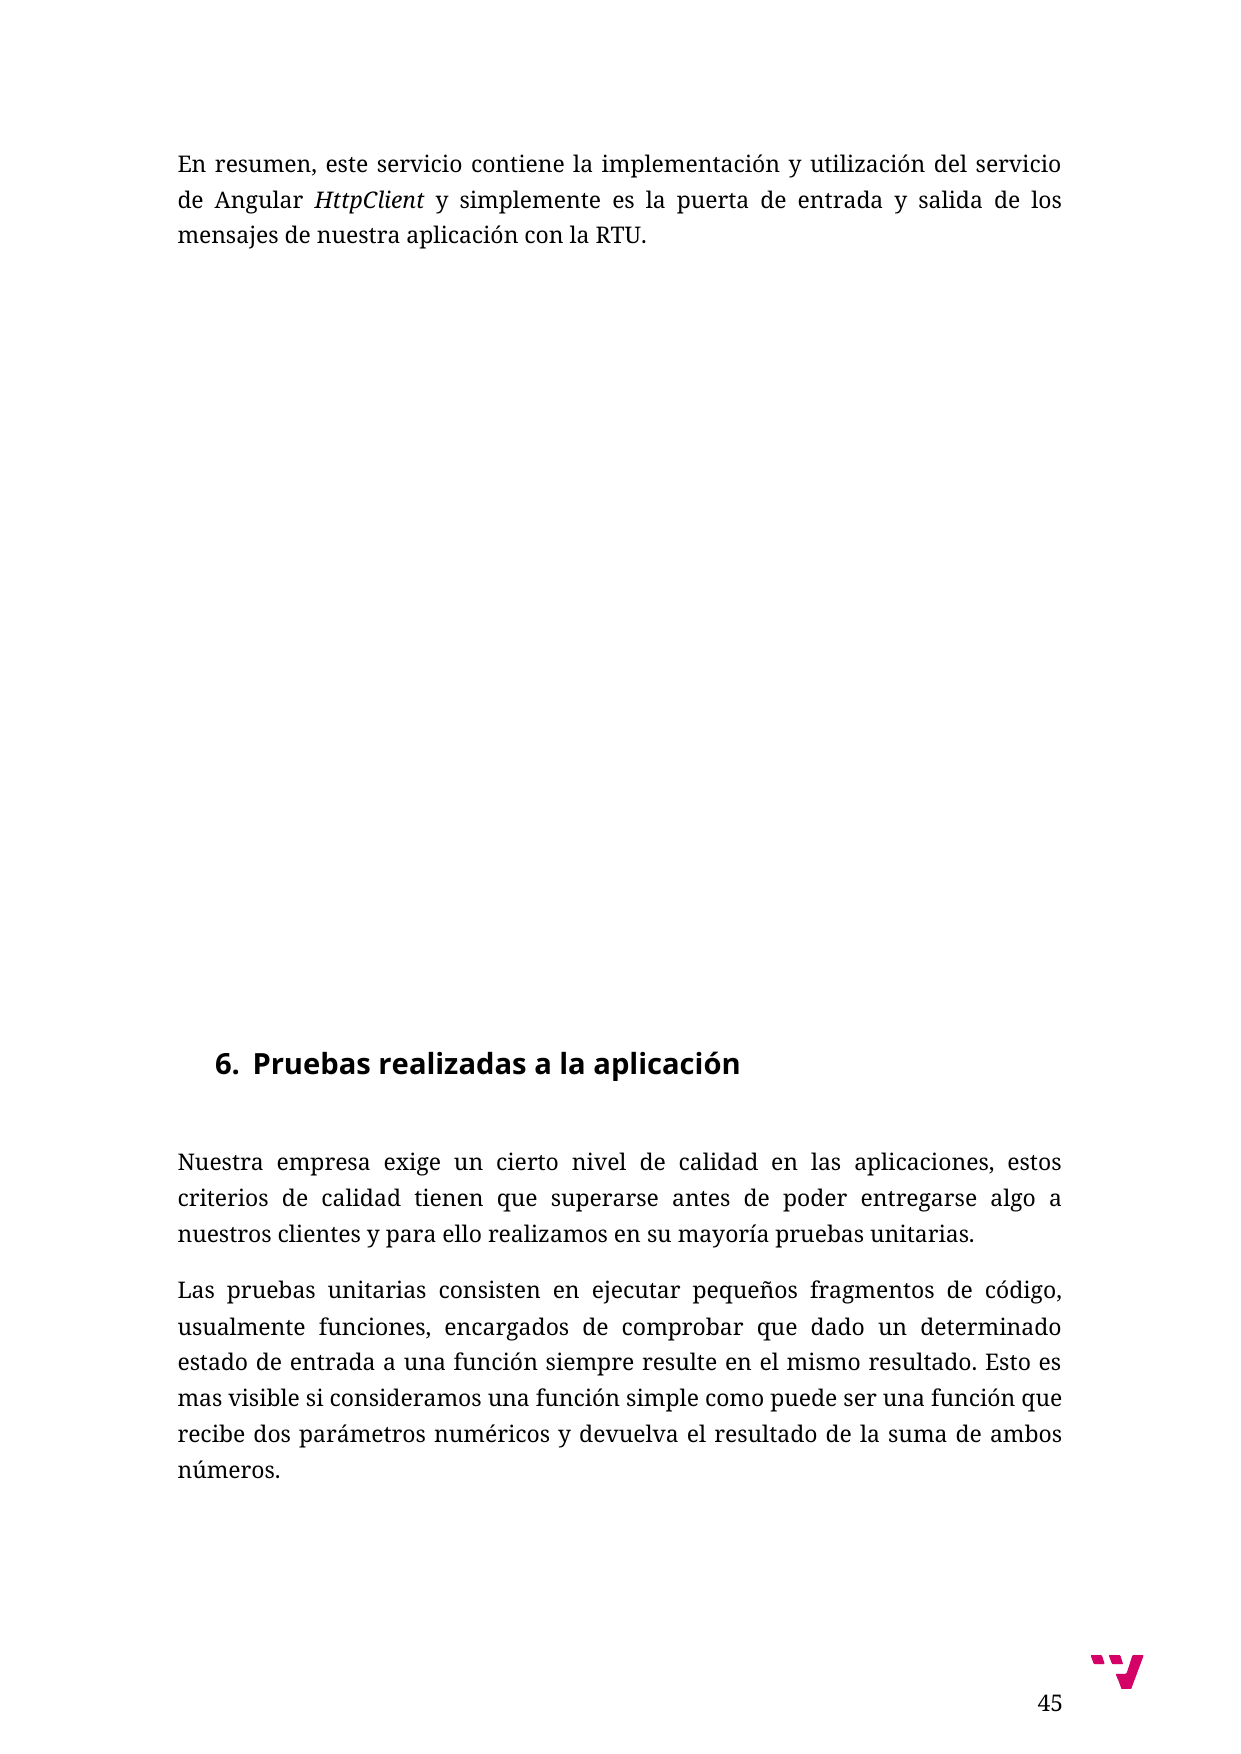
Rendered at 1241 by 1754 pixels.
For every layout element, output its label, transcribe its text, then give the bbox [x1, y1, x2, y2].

text En resumen, este servicio contiene la implementación y utilización del servicio de Angular HttpClient y simplemente es la puerta de entrada y salida de los mensajes de nuestra aplicación con la RTU. [177, 148, 1063, 251]
subtitle Pruebas realizadas a la aplicación [215, 1043, 1063, 1083]
picture [1090, 1654, 1144, 1689]
text Nuestra empresa exige un cierto nivel de calidad en las aplicaciones, estos criterios de calidad tienen que superarse antes de poder entregarse algo a nuestros clientes y para ello realizamos en su mayoría pruebas unitarias. [177, 1146, 1063, 1249]
text Las pruebas unitarias consisten en ejecutar pequeños fragmentos de código, usualmente funciones, encargados de comprobar que dado un determinado estado de entrada a una función siempre resulte en el mismo resultado. Esto es mas visible si consideramos una función simple como puede ser una función que recibe dos parámetros numéricos y devuelva el resultado de la suma de ambos números. [177, 1274, 1063, 1485]
